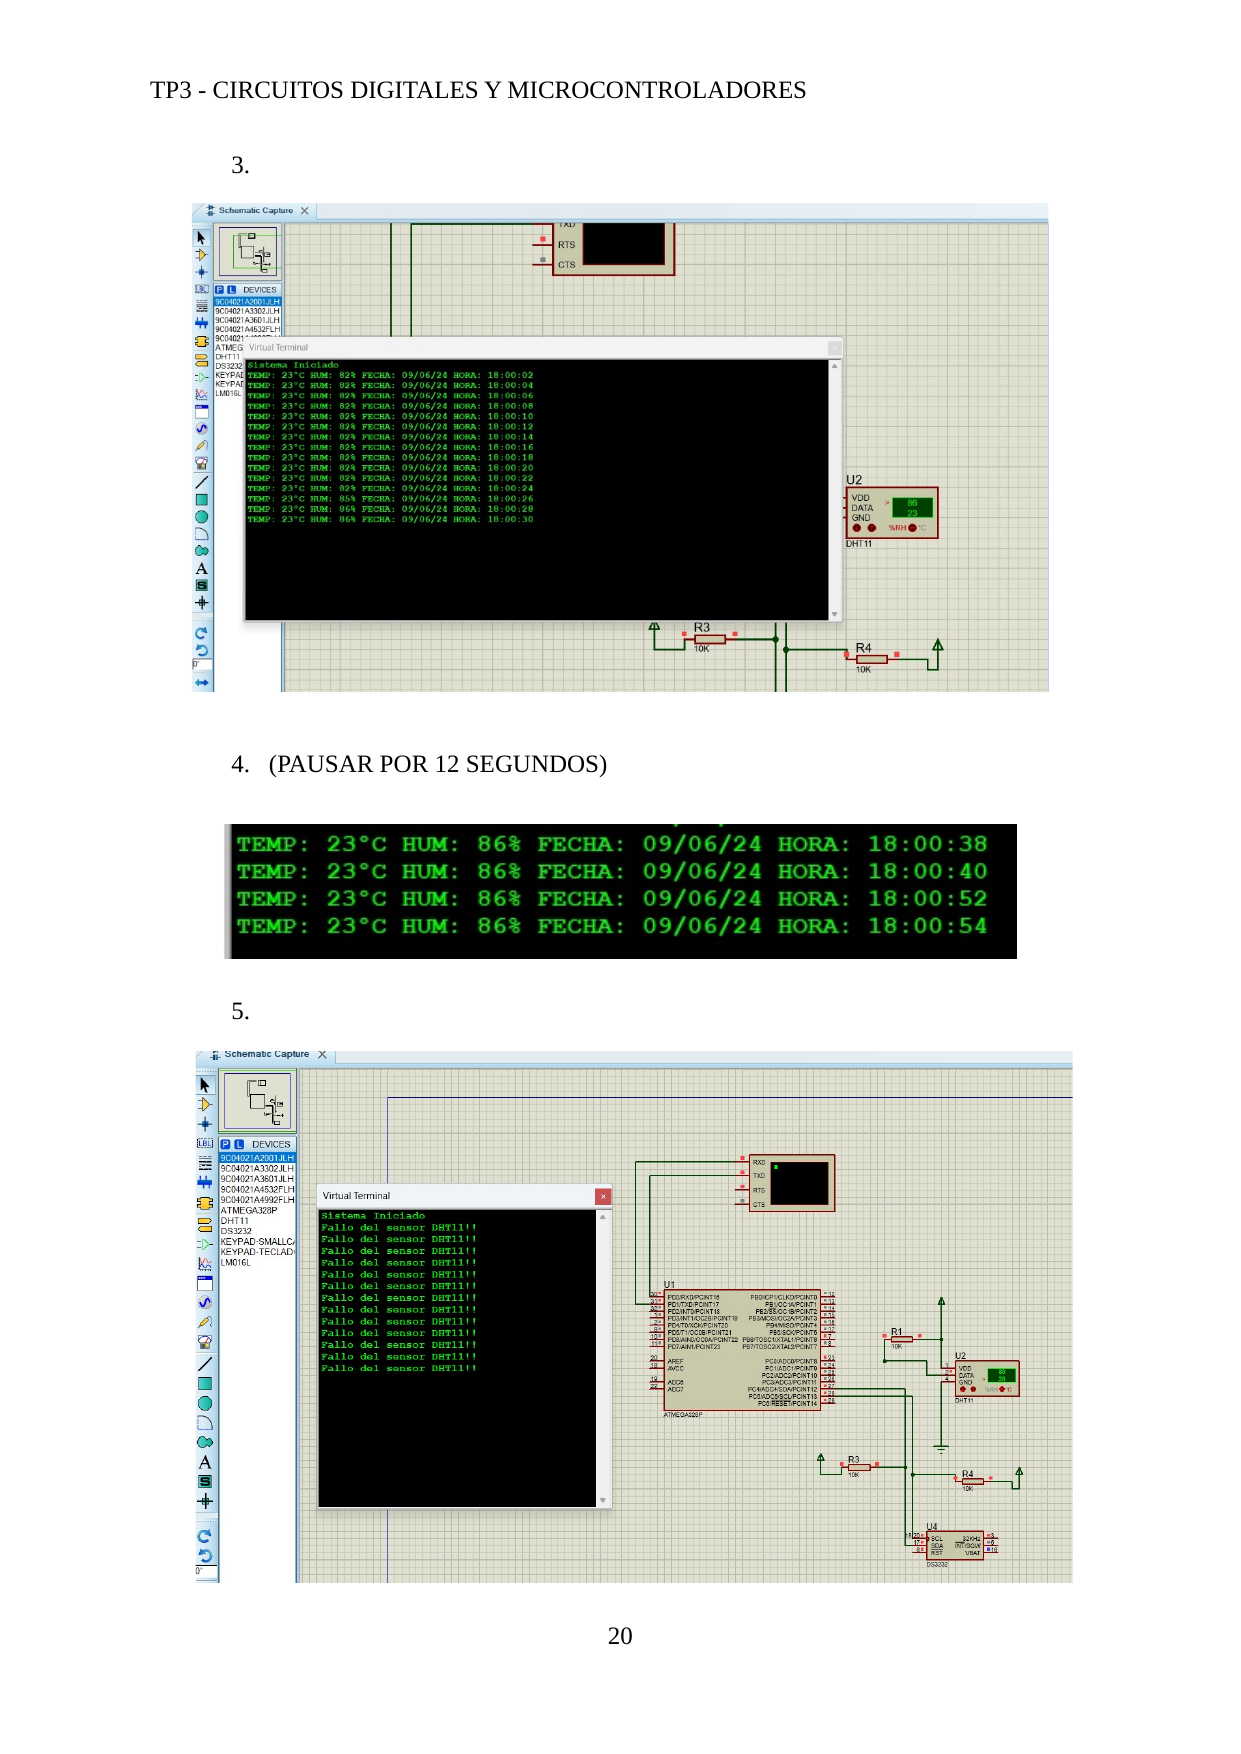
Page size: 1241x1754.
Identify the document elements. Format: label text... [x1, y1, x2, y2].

picture [191, 203, 1049, 692]
picture [195, 1051, 1073, 1583]
picture [223, 824, 1017, 959]
